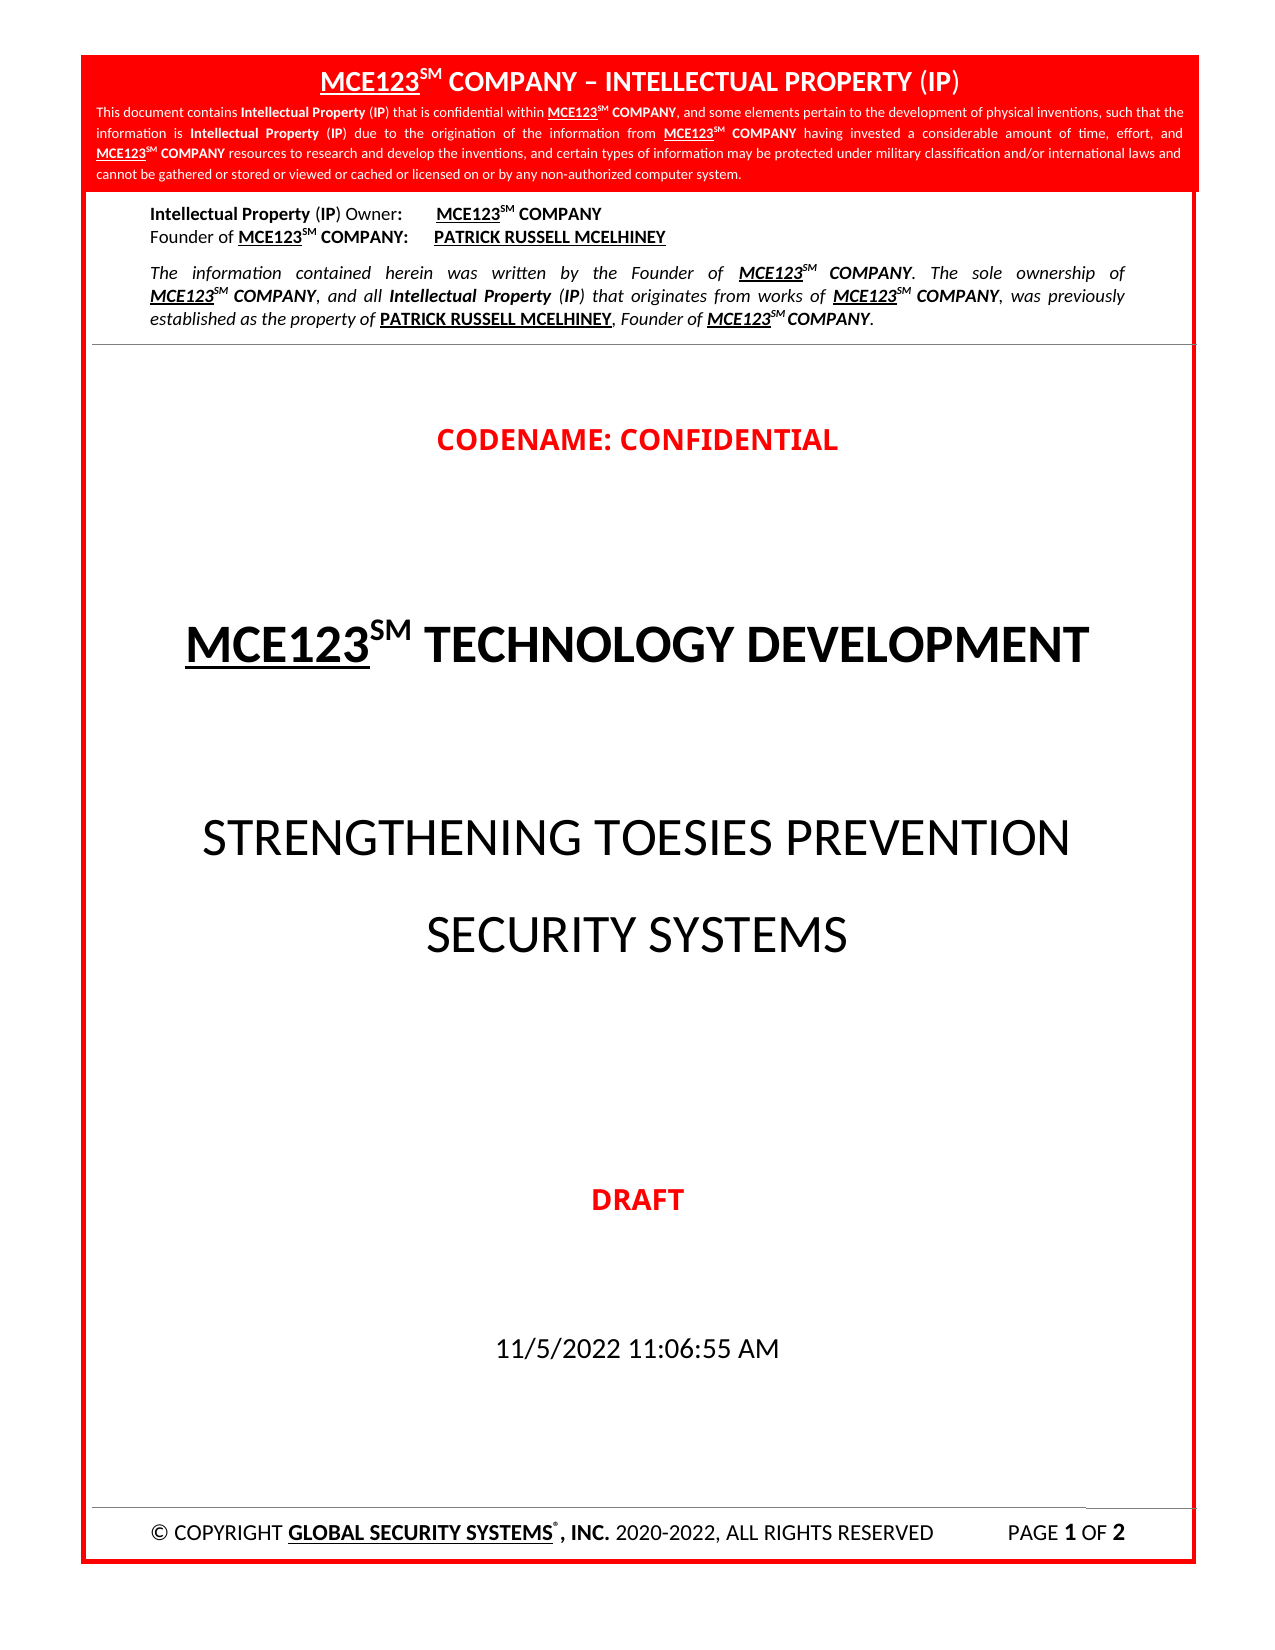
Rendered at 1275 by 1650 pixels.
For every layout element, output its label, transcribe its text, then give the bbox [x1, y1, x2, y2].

text DRAFT [150, 1179, 1125, 1218]
text CODENAME: CONFIDENTIAL [150, 419, 1125, 459]
text SECURITY SYSTEMS [150, 900, 1125, 966]
text STRENGTHENING TOESIES PREVENTION [150, 803, 1125, 869]
text 11/5/2022 11:06:55 AM [150, 1330, 1125, 1366]
text MCE123SM TECHNOLOGY DEVELOPMENT [150, 609, 1125, 676]
